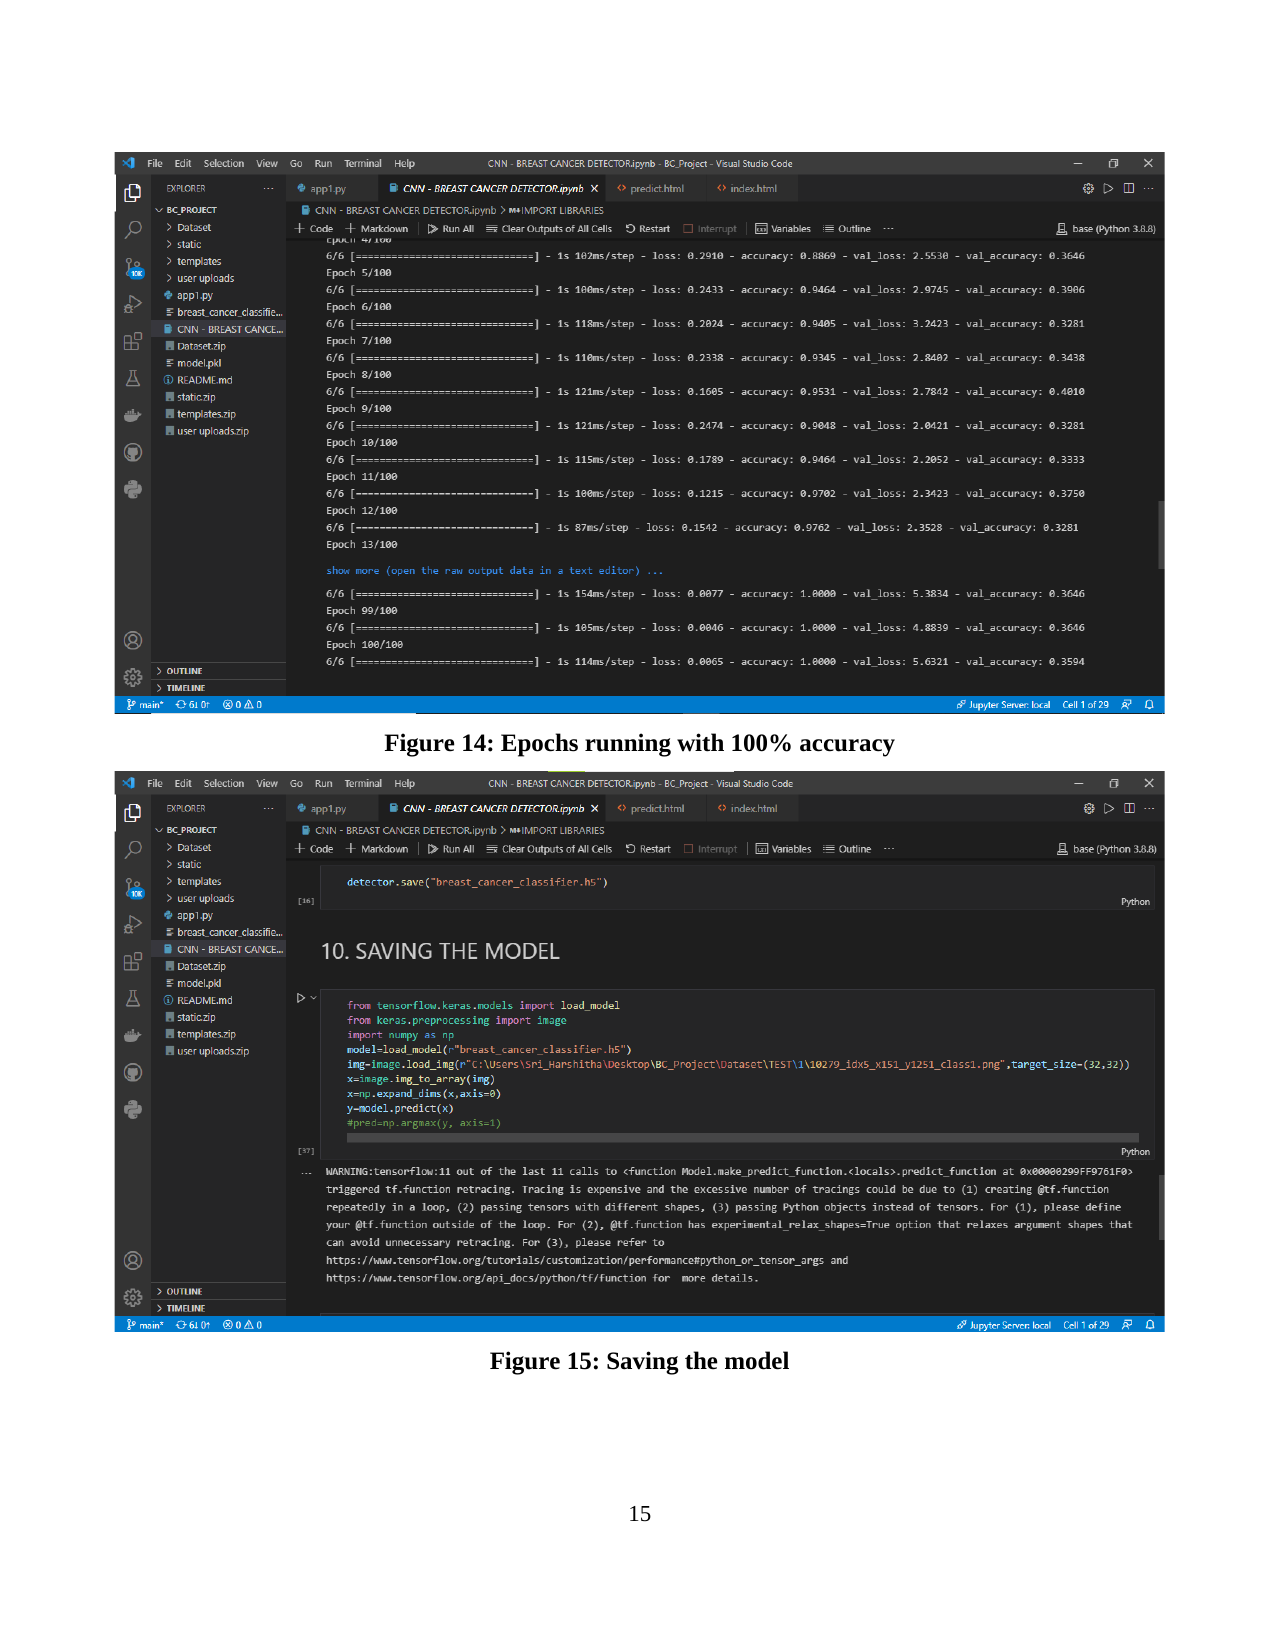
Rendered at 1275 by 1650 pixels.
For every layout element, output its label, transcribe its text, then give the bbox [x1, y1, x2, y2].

picture [114, 771, 1165, 1332]
subtitle Figure 15: Saving the model [114, 1346, 1164, 1375]
subtitle Figure 14: Epochs running with 100% accuracy [114, 728, 1164, 757]
picture [114, 152, 1165, 714]
